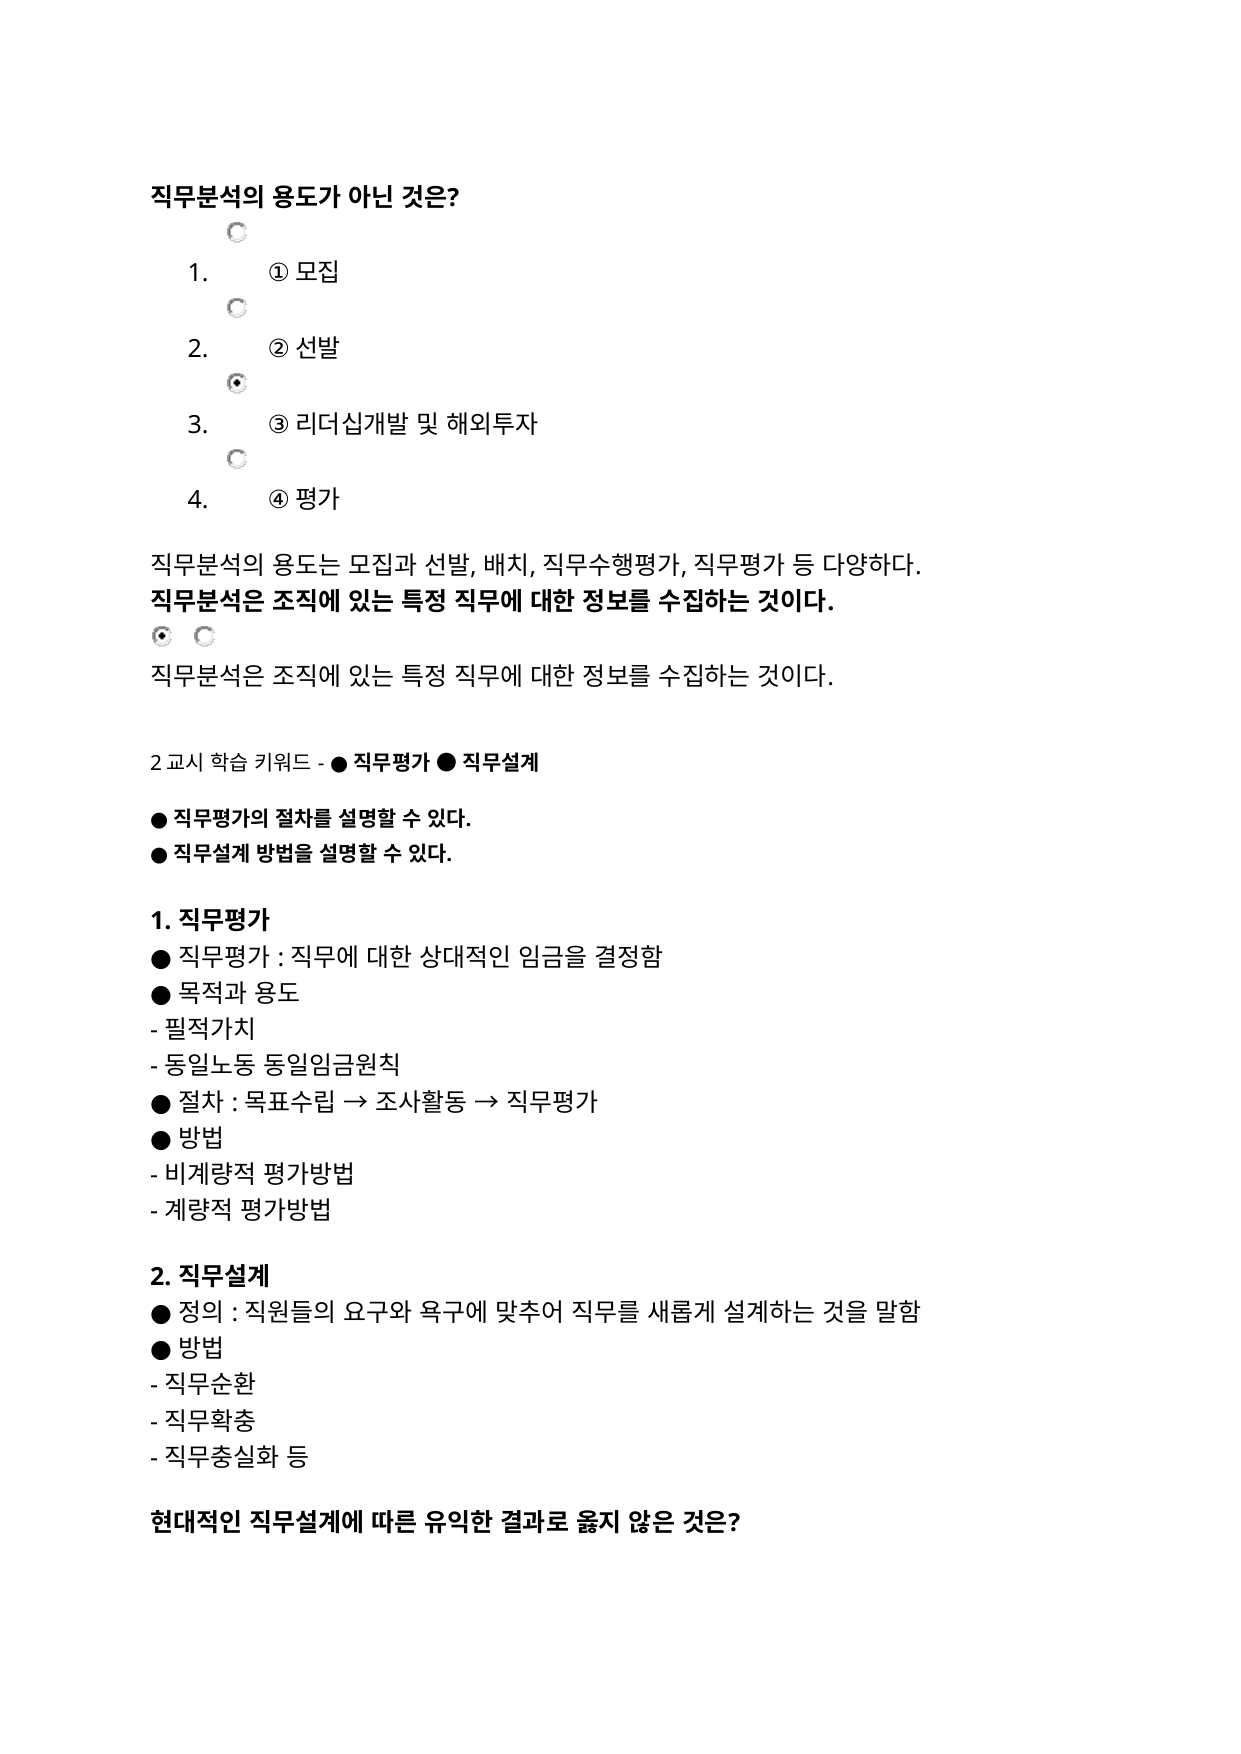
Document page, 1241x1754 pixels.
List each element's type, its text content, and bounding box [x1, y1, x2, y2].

text ● 직무평가의 절차를 설명할 수 있다. ● 직무설계 방법을 설명할 수 있다. [150, 802, 1090, 867]
text 직무분석은 조직에 있는 특정 직무에 대한 정보를 수집하는 것이다. [150, 657, 1090, 693]
text 1. 직무평가 ● 직무평가 : 직무에 대한 상대적인 임금을 결정함 ● 목적과 용도 - 필적가치 - 동일노동 동일임금원칙 ● 절차 : 목표수립 → 조사활동 → 직무평가 ● 방법 - 비계량적 평가방법 - 계량적 평가방법 [150, 901, 1090, 1227]
text 2. 직무설계 ● 정의 : 직원들의 요구와 욕구에 맞추어 직무를 새롭게 설계하는 것을 말함 ● 방법 - 직무순환 - 직무확충 - 직무충실화 등 [150, 1256, 1090, 1474]
text 2교시 학습 키워드 - ● 직무평가 ● 직무설계 [150, 746, 1090, 777]
text 직무분석은 조직에 있는 특정 직무에 대한 정보를 수집하는 것이다. [150, 581, 1090, 618]
list ④평가 [187, 440, 1090, 516]
list ②선발 [187, 289, 1090, 365]
list ①모집 [187, 213, 1090, 289]
text 직무분석의 용도가 아닌 것은? [150, 177, 1090, 213]
list ③리더십개발 및 해외투자 [187, 365, 1090, 440]
text 직무분석의 용도는 모집과 선발, 배치, 직무수행평가, 직무평가 등 다양하다. [150, 545, 1090, 581]
text 현대적인 직무설계에 따른 유익한 결과로 옳지 않은 것은? [150, 1503, 1090, 1539]
